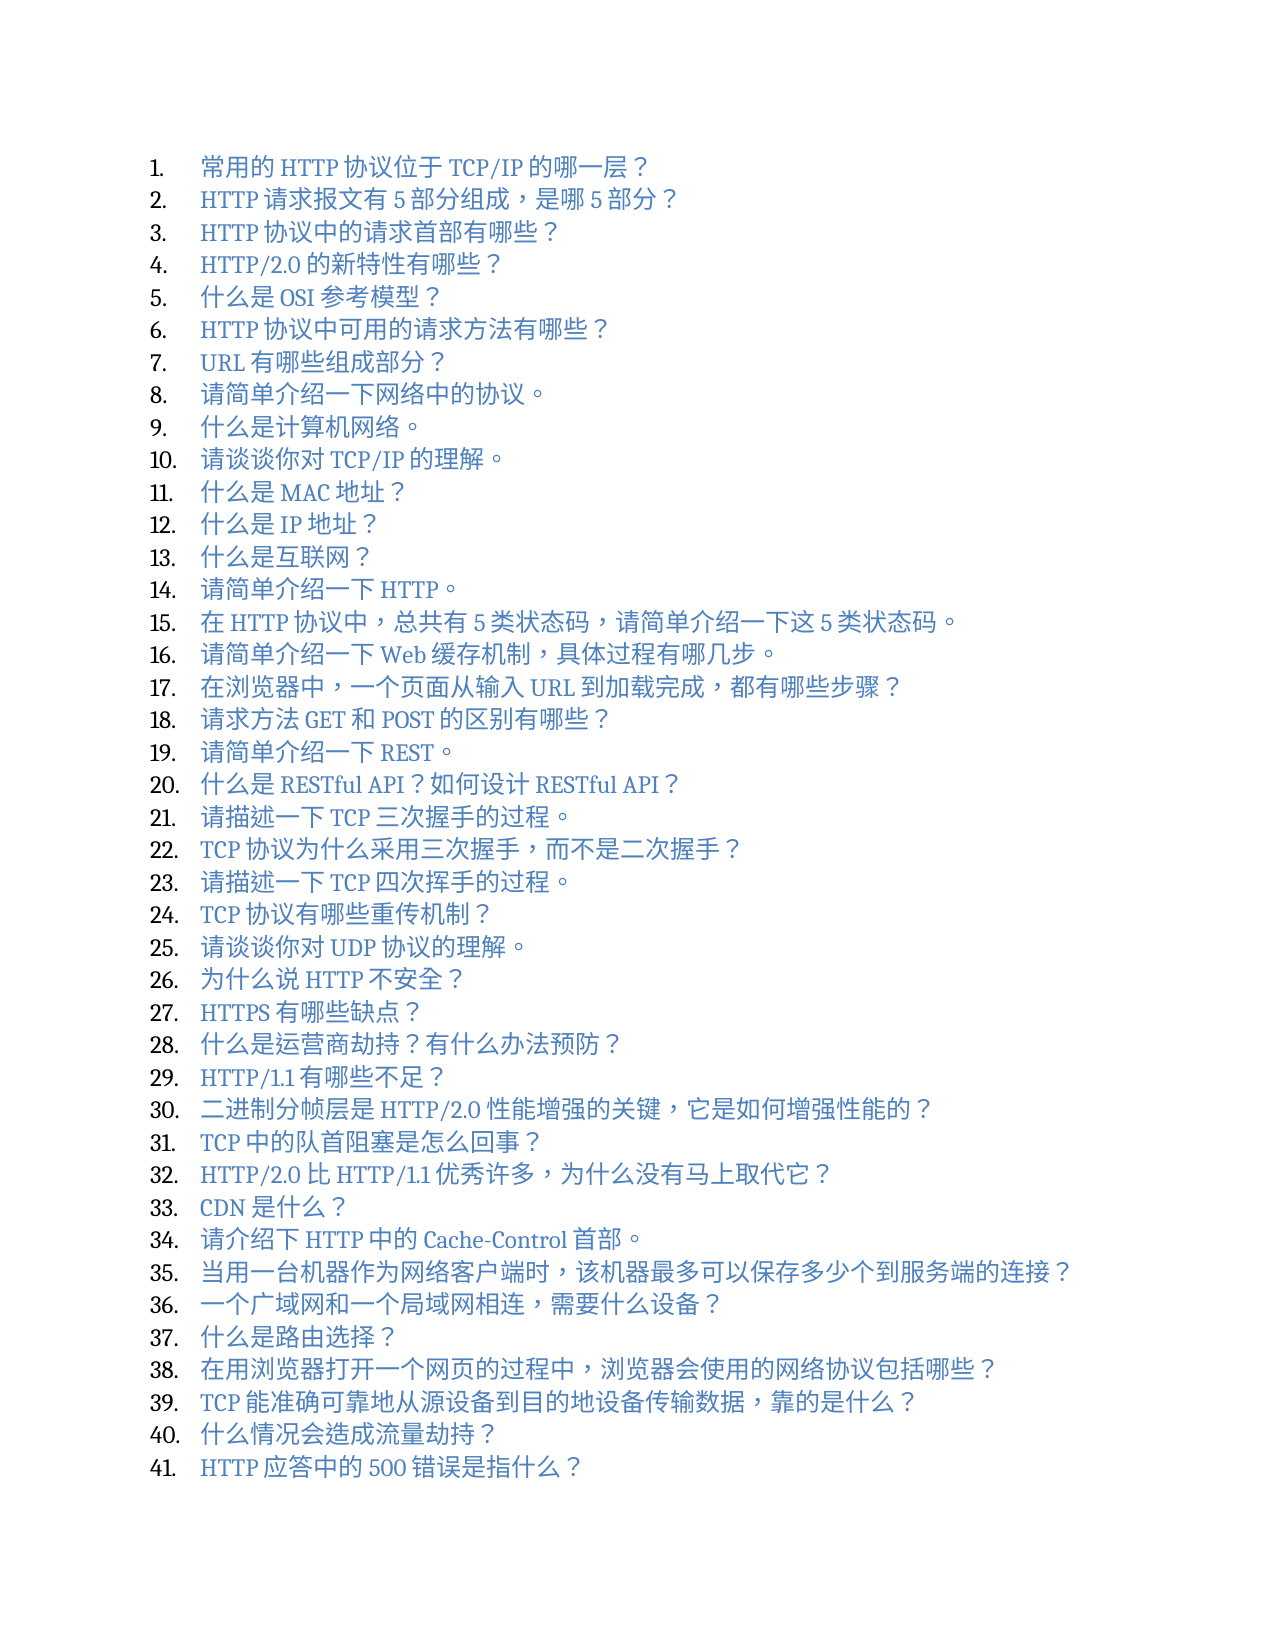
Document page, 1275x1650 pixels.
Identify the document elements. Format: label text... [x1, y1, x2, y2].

list 什么是路由选择？ [150, 1324, 1125, 1352]
list 为什么说HTTP不安全？ [150, 966, 1125, 995]
list 请介绍下HTTP中的Cache-Control首部。 [150, 1226, 1125, 1255]
list 什么是运营商劫持？有什么办法预防？ [150, 1031, 1125, 1060]
list 什么是MAC地址？ [150, 479, 1125, 507]
list TCP能准确可靠地从源设备到目的地设备传输数据，靠的是什么？ [150, 1389, 1125, 1417]
list 请简单介绍一下网络中的协议。 [150, 381, 1125, 410]
list 什么是互联网？ [150, 544, 1125, 572]
list 请描述一下TCP三次握手的过程。 [150, 804, 1125, 832]
list 在用浏览器打开一个网页的过程中，浏览器会使用的网络协议包括哪些？ [150, 1356, 1125, 1385]
list HTTP协议中可用的请求方法有哪些？ [150, 316, 1125, 345]
list TCP协议有哪些重传机制？ [150, 901, 1125, 930]
list HTTPS有哪些缺点？ [150, 999, 1125, 1027]
list 请简单介绍一下HTTP。 [150, 576, 1125, 605]
list 请谈谈你对TCP/IP的理解。 [150, 446, 1125, 475]
list TCP中的队首阻塞是怎么回事？ [150, 1129, 1125, 1157]
list TCP协议为什么采用三次握手，而不是二次握手？ [150, 836, 1125, 865]
list 请谈谈你对UDP协议的理解。 [150, 934, 1125, 962]
list HTTP/1.1有哪些不足？ [150, 1064, 1125, 1092]
list URL有哪些组成部分？ [150, 349, 1125, 377]
list HTTP协议中的请求首部有哪些？ [150, 219, 1125, 247]
list 请简单介绍一下REST。 [150, 739, 1125, 767]
list 常用的HTTP协议位于TCP/IP的哪一层？ [150, 154, 1125, 182]
list HTTP请求报文有5部分组成，是哪5部分？ [150, 186, 1125, 215]
list HTTP/2.0的新特性有哪些？ [150, 251, 1125, 280]
list 请描述一下TCP四次挥手的过程。 [150, 869, 1125, 897]
list 在浏览器中，一个页面从输入URL到加载完成，都有哪些步骤？ [150, 674, 1125, 702]
list 在HTTP协议中，总共有5类状态码，请简单介绍一下这5类状态码。 [150, 609, 1125, 637]
list 一个广域网和一个局域网相连，需要什么设备？ [150, 1291, 1125, 1320]
list 什么是OSI参考模型？ [150, 284, 1125, 312]
list HTTP应答中的500错误是指什么？ [150, 1454, 1125, 1482]
list 什么是RESTful API？如何设计RESTful API？ [150, 771, 1125, 800]
list 什么情况会造成流量劫持？ [150, 1421, 1125, 1450]
list CDN是什么？ [150, 1194, 1125, 1222]
list 什么是IP地址？ [150, 511, 1125, 540]
list 二进制分帧层是HTTP/2.0性能增强的关键，它是如何增强性能的？ [150, 1096, 1125, 1125]
list 什么是计算机网络。 [150, 414, 1125, 442]
list HTTP/2.0比HTTP/1.1优秀许多，为什么没有马上取代它？ [150, 1161, 1125, 1190]
list 请简单介绍一下Web缓存机制，具体过程有哪几步。 [150, 641, 1125, 670]
list 当用一台机器作为网络客户端时，该机器最多可以保存多少个到服务端的连接？ [150, 1259, 1125, 1287]
list 请求方法GET和POST的区别有哪些？ [150, 706, 1125, 735]
